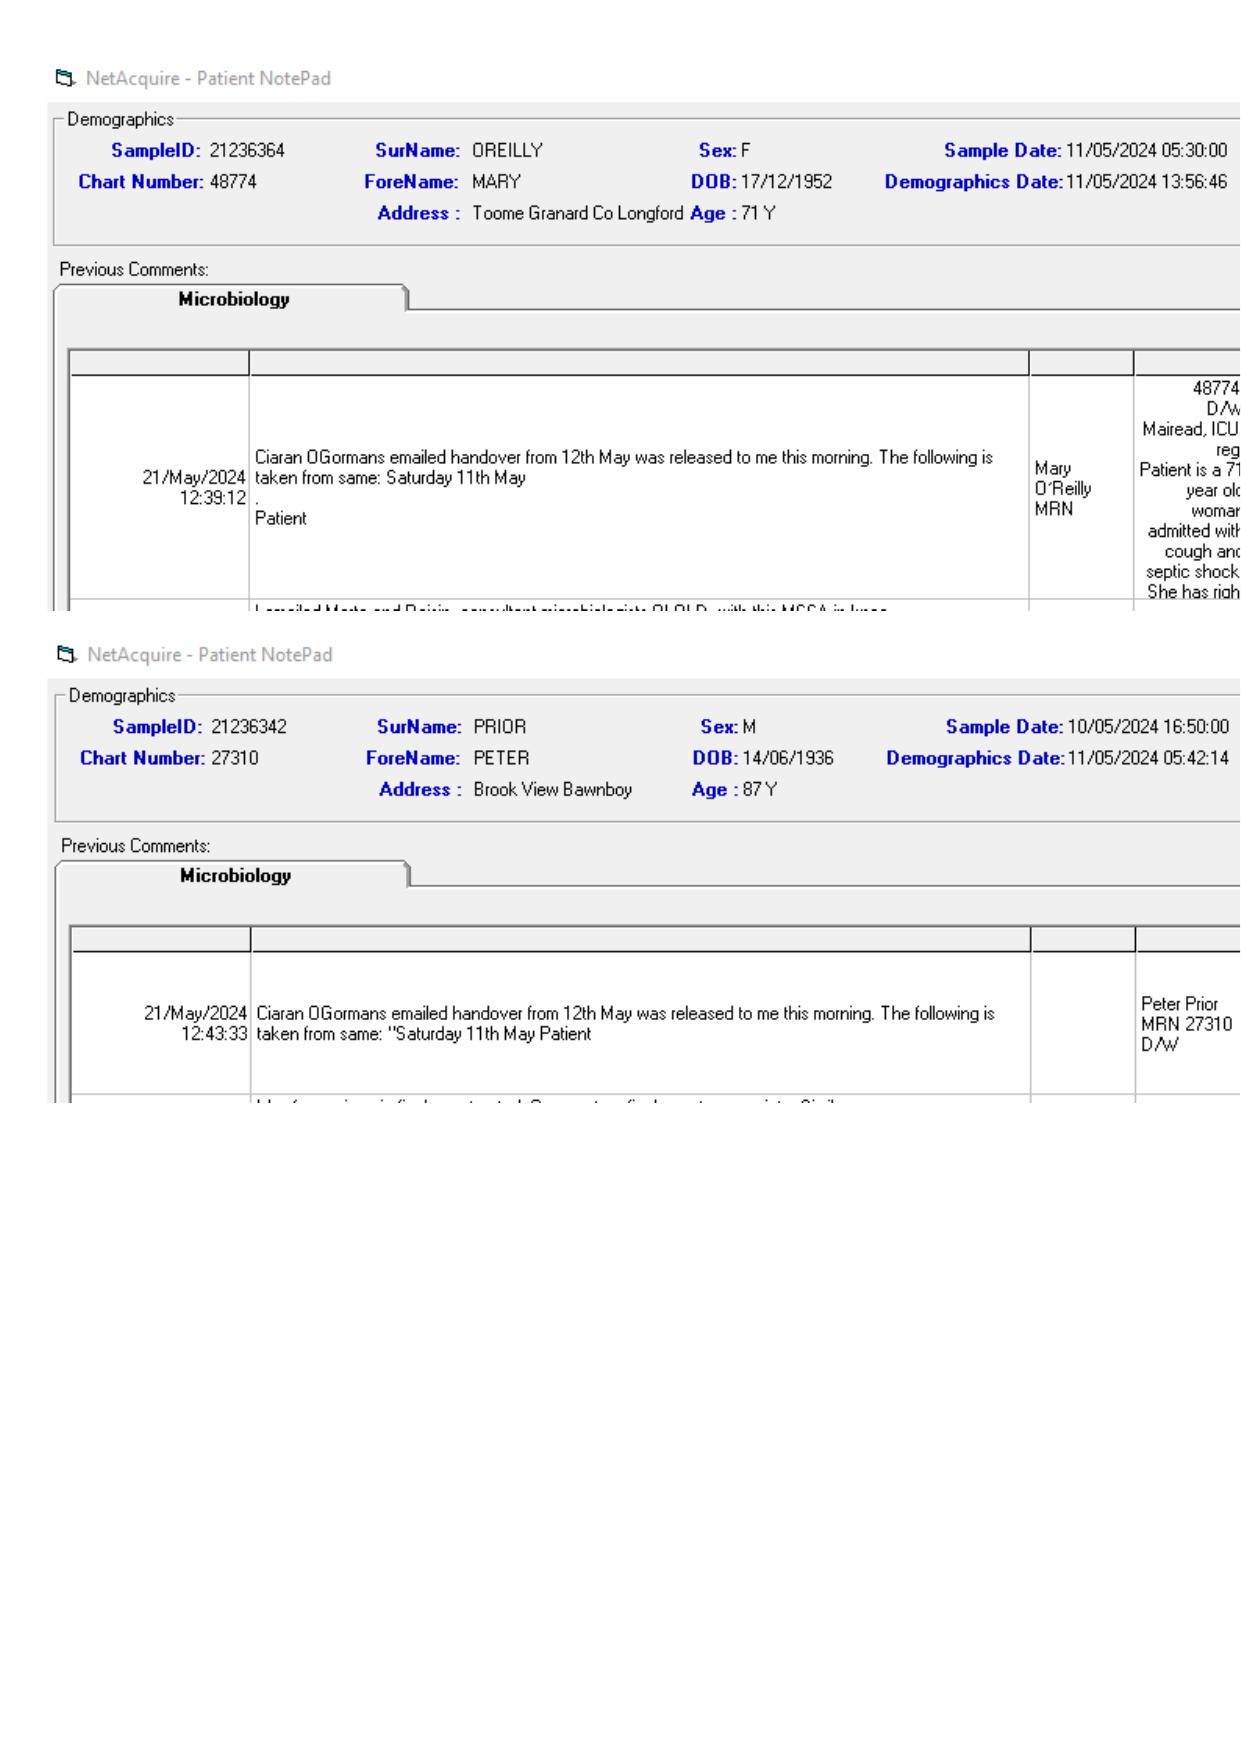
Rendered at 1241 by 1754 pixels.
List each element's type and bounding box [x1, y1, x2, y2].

picture [47, 638, 1241, 1103]
picture [47, 57, 1241, 611]
